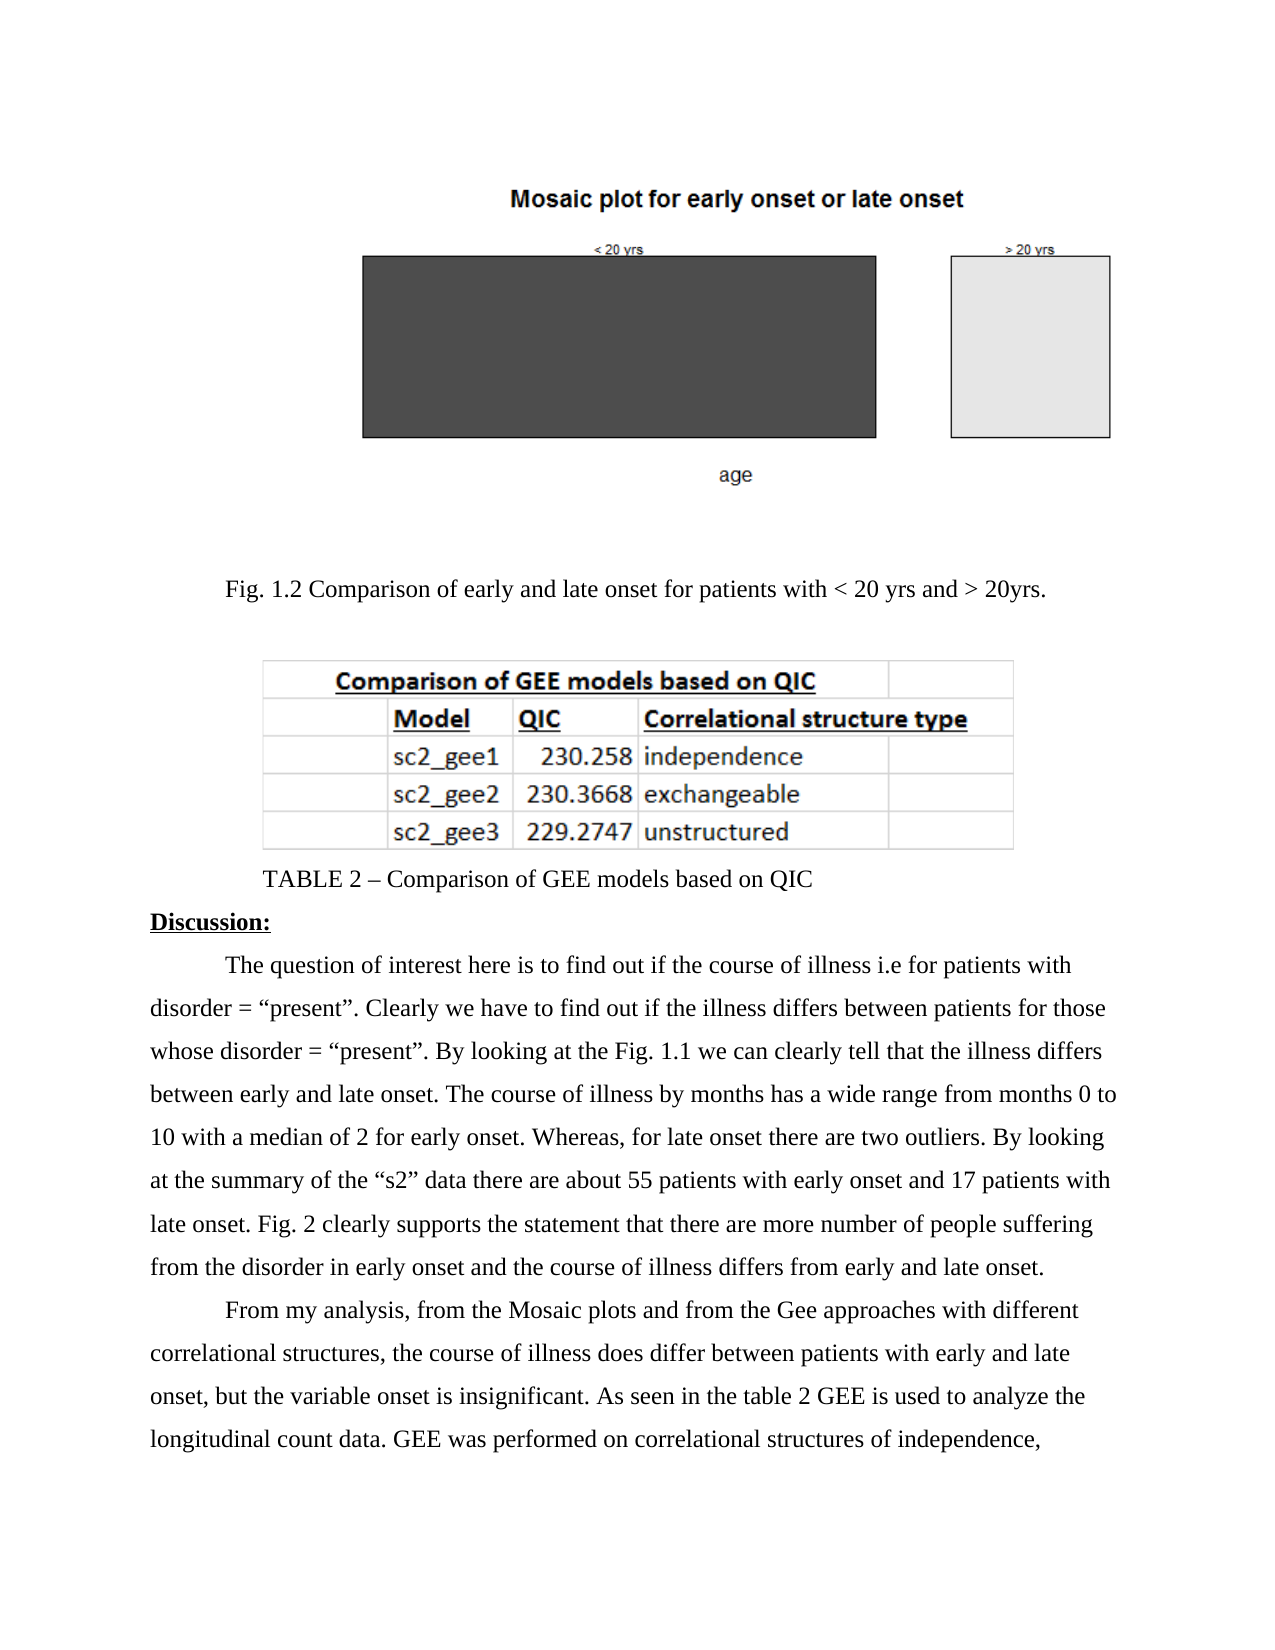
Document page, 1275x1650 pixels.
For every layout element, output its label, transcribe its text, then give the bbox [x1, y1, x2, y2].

text Discussion: [150, 907, 1125, 936]
picture [262, 660, 1014, 850]
list TABLE 2 – Comparison of GEE models based on QIC [262, 864, 1125, 892]
text Fig. 1.2 Comparison of early and late onset for patients with < 20 yrs and > 20yrs. [150, 574, 1125, 603]
text The question of interest here is to find out if the course of illness i.e for patients with disorder = “present”. Clearly we have to find out if the illness differs between patients for those whose disorder = “present”. By looking at the Fig. 1.1 we can clearly tell that the illness differs between early and late onset. The course of illness by months has a wide range from months 0 to 10 with a median of 2 for early onset. Whereas, for late onset there are two outliers. By looking at the summary of the “s2” data there are about 55 patients with early onset and 17 patients with late onset. Fig. 2 clearly supports the statement that there are more number of people suffering from the disorder in early onset and the course of illness differs from early and late onset. [150, 950, 1125, 1281]
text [150, 1295, 1125, 1453]
picture [225, 150, 1200, 560]
